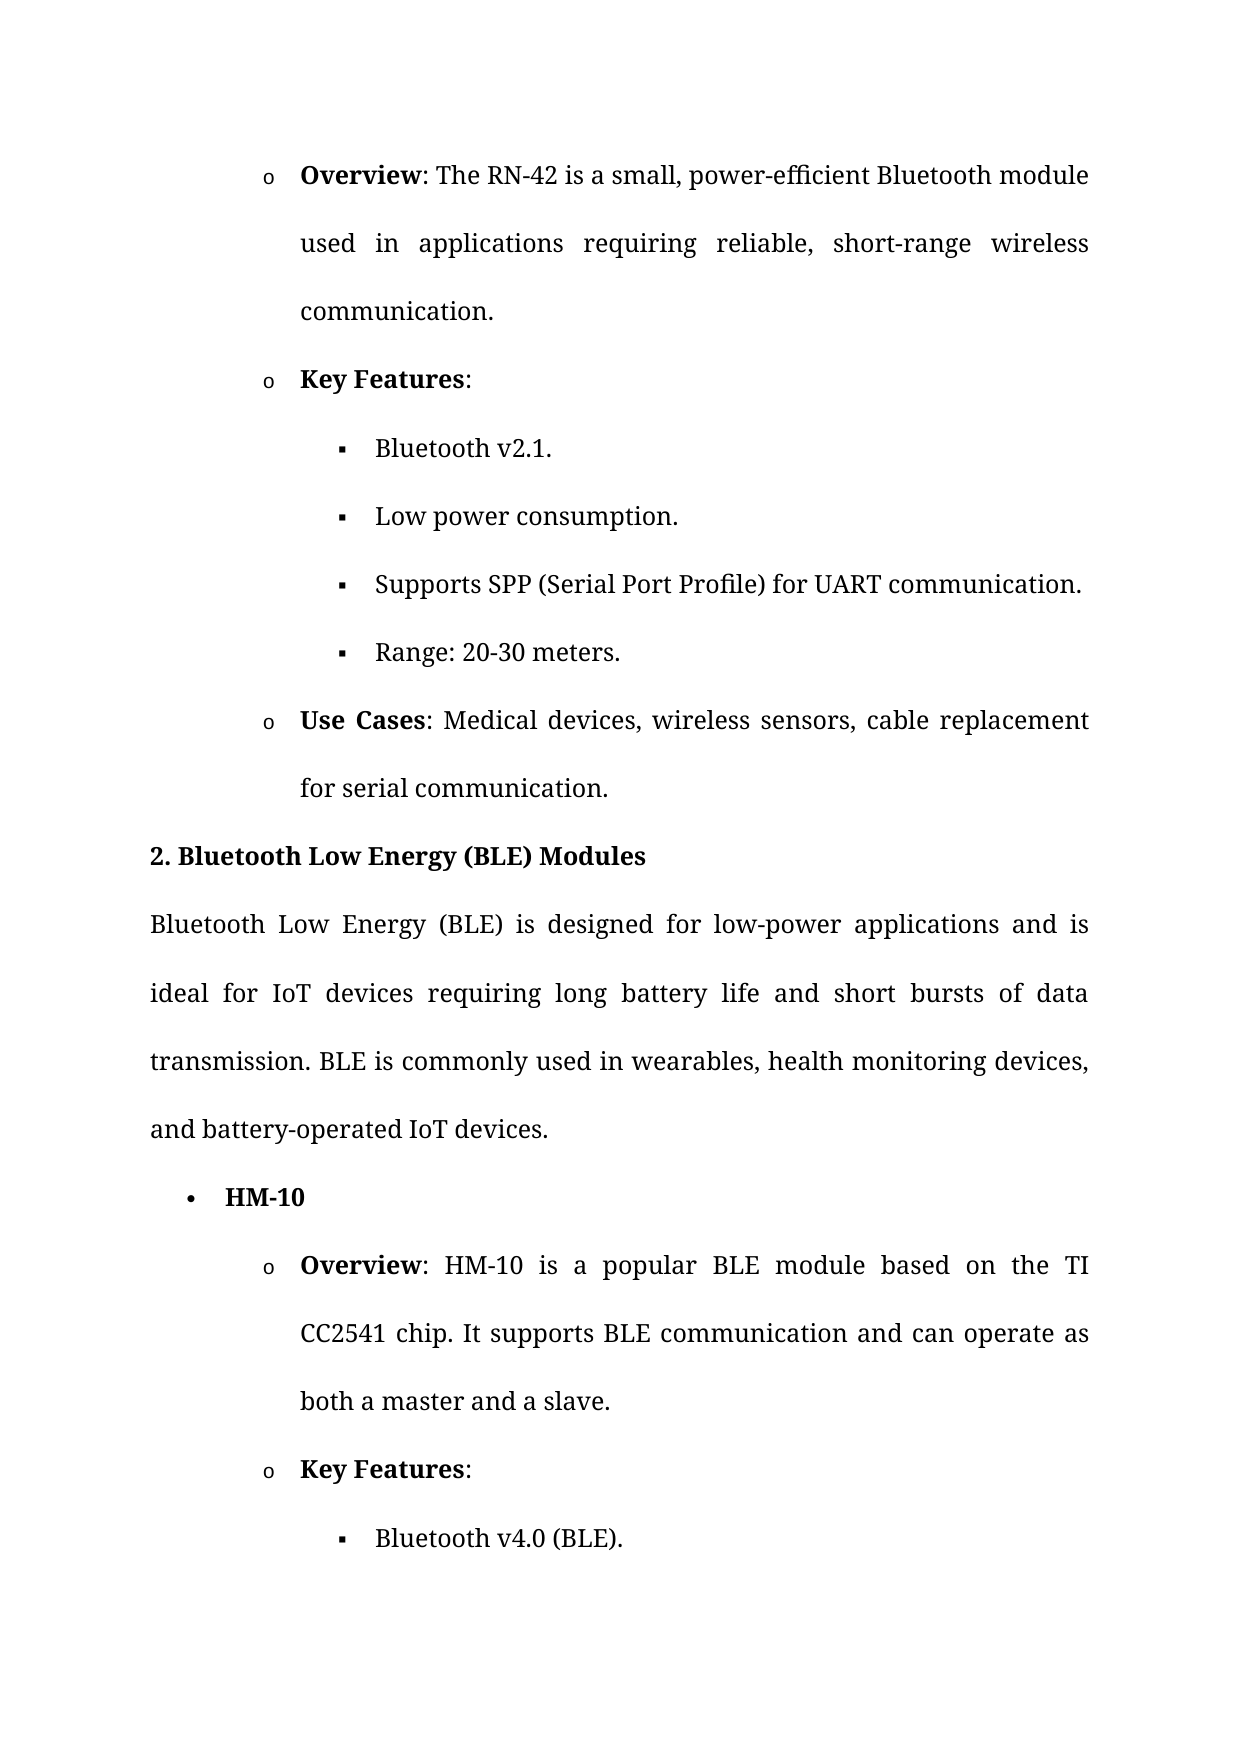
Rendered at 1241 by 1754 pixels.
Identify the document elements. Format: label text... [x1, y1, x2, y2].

list Use Cases: Medical devices, wireless sensors, cable replacement for serial communication. [262, 703, 1090, 805]
list Supports SPP (Serial Port Profile) for UART communication. [337, 567, 1090, 601]
list Bluetooth v4.0 (BLE). [337, 1520, 1090, 1554]
list Overview: HM-10 is a popular BLE module based on the TI CC2541 chip. It supports BLE communication and can operate as both a master and a slave. [262, 1248, 1090, 1418]
list Range: 20-30 meters. [337, 635, 1090, 669]
list Key Features: [262, 1452, 1090, 1486]
text Bluetooth Low Energy (BLE) is designed for low-power applications and is ideal for IoT devices requiring long battery life and short bursts of data transmission. BLE is commonly used in wearables, health monitoring devices, and battery-operated IoT devices. [150, 907, 1090, 1146]
list HM-10 [187, 1180, 1090, 1214]
list Key Features: [262, 362, 1090, 396]
list Bluetooth v2.1. [337, 430, 1090, 464]
list Overview: The RN-42 is a small, power-efficient Bluetooth module used in applications requiring reliable, short-range wireless communication. [262, 158, 1090, 328]
text 2. Bluetooth Low Energy (BLE) Modules [150, 839, 1090, 873]
list Low power consumption. [337, 498, 1090, 532]
